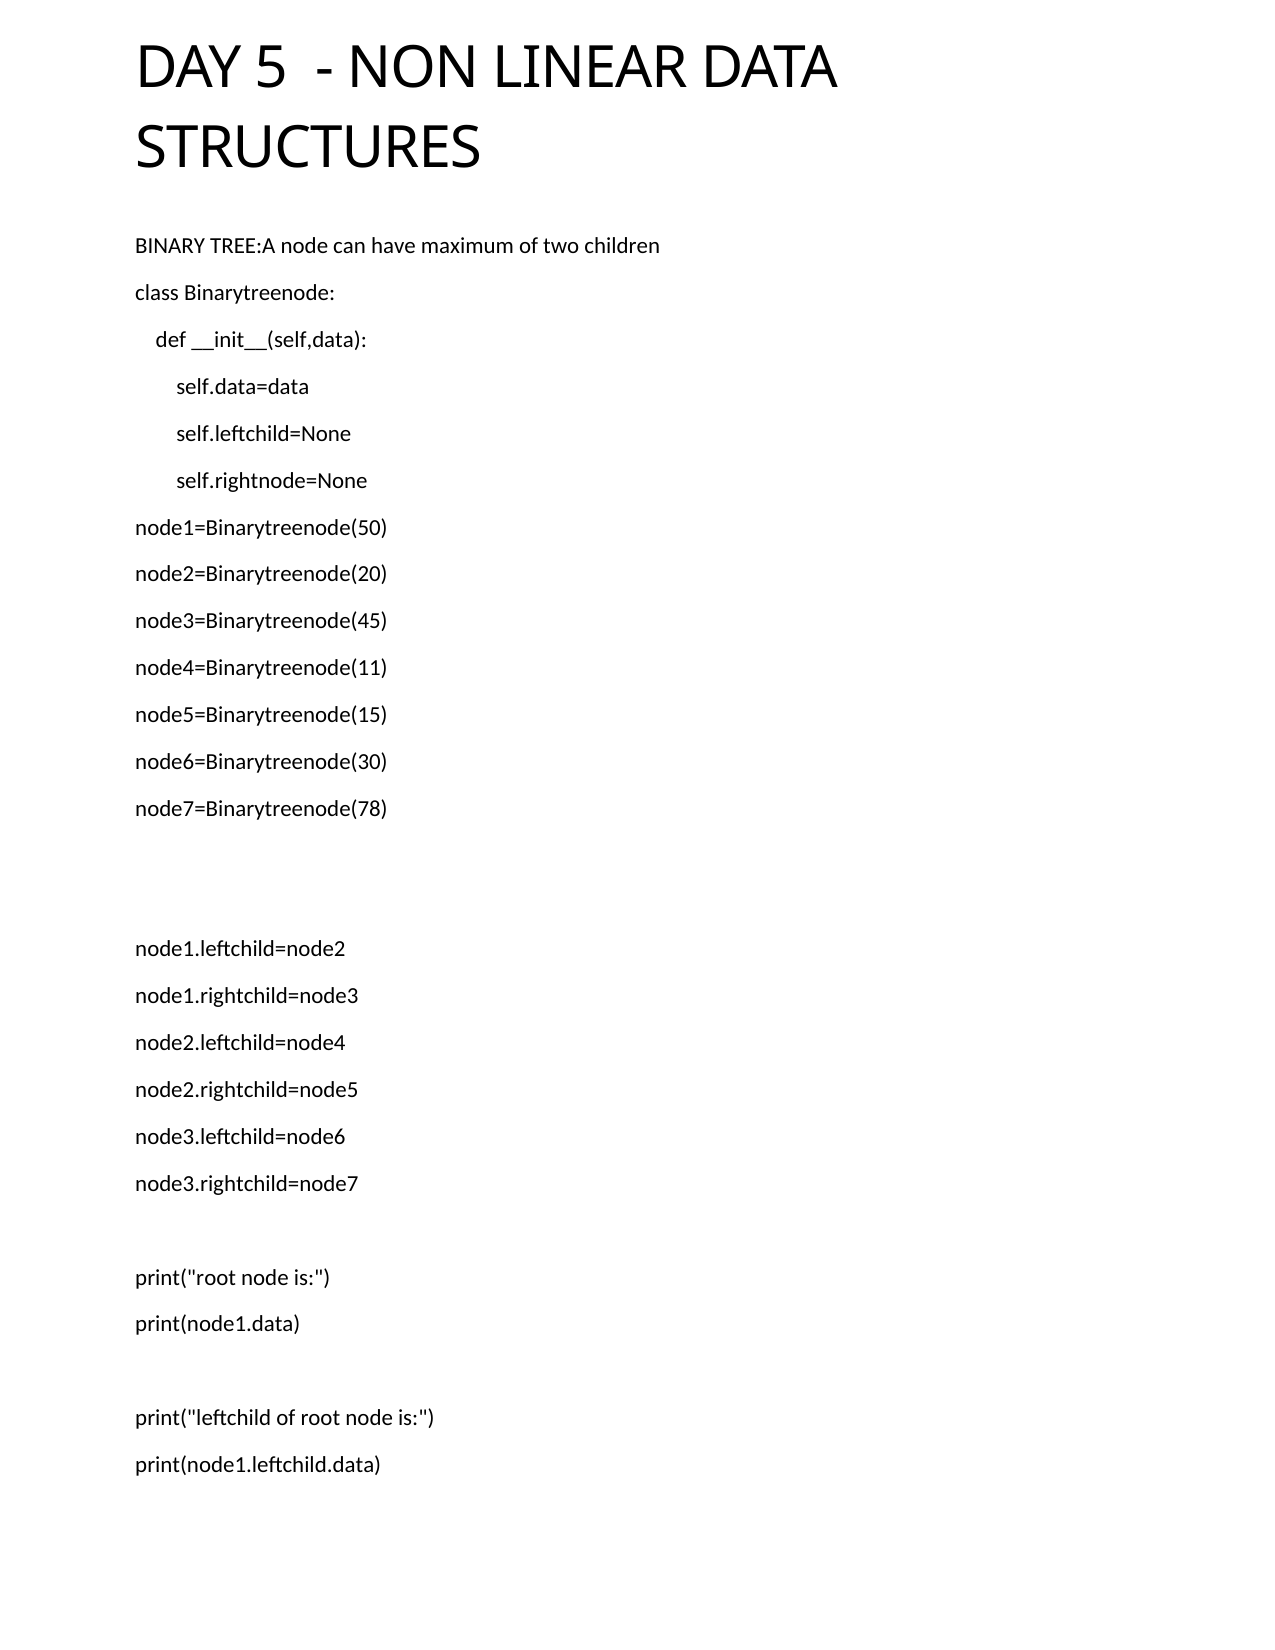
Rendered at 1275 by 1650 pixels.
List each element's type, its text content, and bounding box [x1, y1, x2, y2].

text node1.leftchild=node2 [135, 934, 1185, 962]
text node2.leftchild=node4 [135, 1028, 1185, 1056]
text self.rightnode=None [135, 466, 1185, 494]
text self.leftchild=None [135, 419, 1185, 447]
text print(node1.data) [135, 1309, 1185, 1337]
text print("leftchild of root node is:") [135, 1403, 1185, 1431]
text print(node1.leftchild.data) [135, 1450, 1185, 1478]
title DAY 5 - NON LINEAR DATA STRUCTURES [135, 26, 1185, 184]
text node3.rightchild=node7 [135, 1169, 1185, 1197]
text node4=Binarytreenode(11) [135, 653, 1185, 681]
text node3.leftchild=node6 [135, 1122, 1185, 1150]
text self.data=data [135, 372, 1185, 400]
text def __init__(self,data): [135, 325, 1185, 353]
text BINARY TREE:A node can have maximum of two children [135, 231, 1185, 259]
text node3=Binarytreenode(45) [135, 606, 1185, 634]
text print("root node is:") [135, 1263, 1185, 1291]
text node6=Binarytreenode(30) [135, 747, 1185, 775]
text node2=Binarytreenode(20) [135, 559, 1185, 587]
text node1.rightchild=node3 [135, 981, 1185, 1009]
text class Binarytreenode: [135, 278, 1185, 306]
text node7=Binarytreenode(78) [135, 794, 1185, 822]
text node1=Binarytreenode(50) [135, 513, 1185, 541]
text node2.rightchild=node5 [135, 1075, 1185, 1103]
text node5=Binarytreenode(15) [135, 700, 1185, 728]
